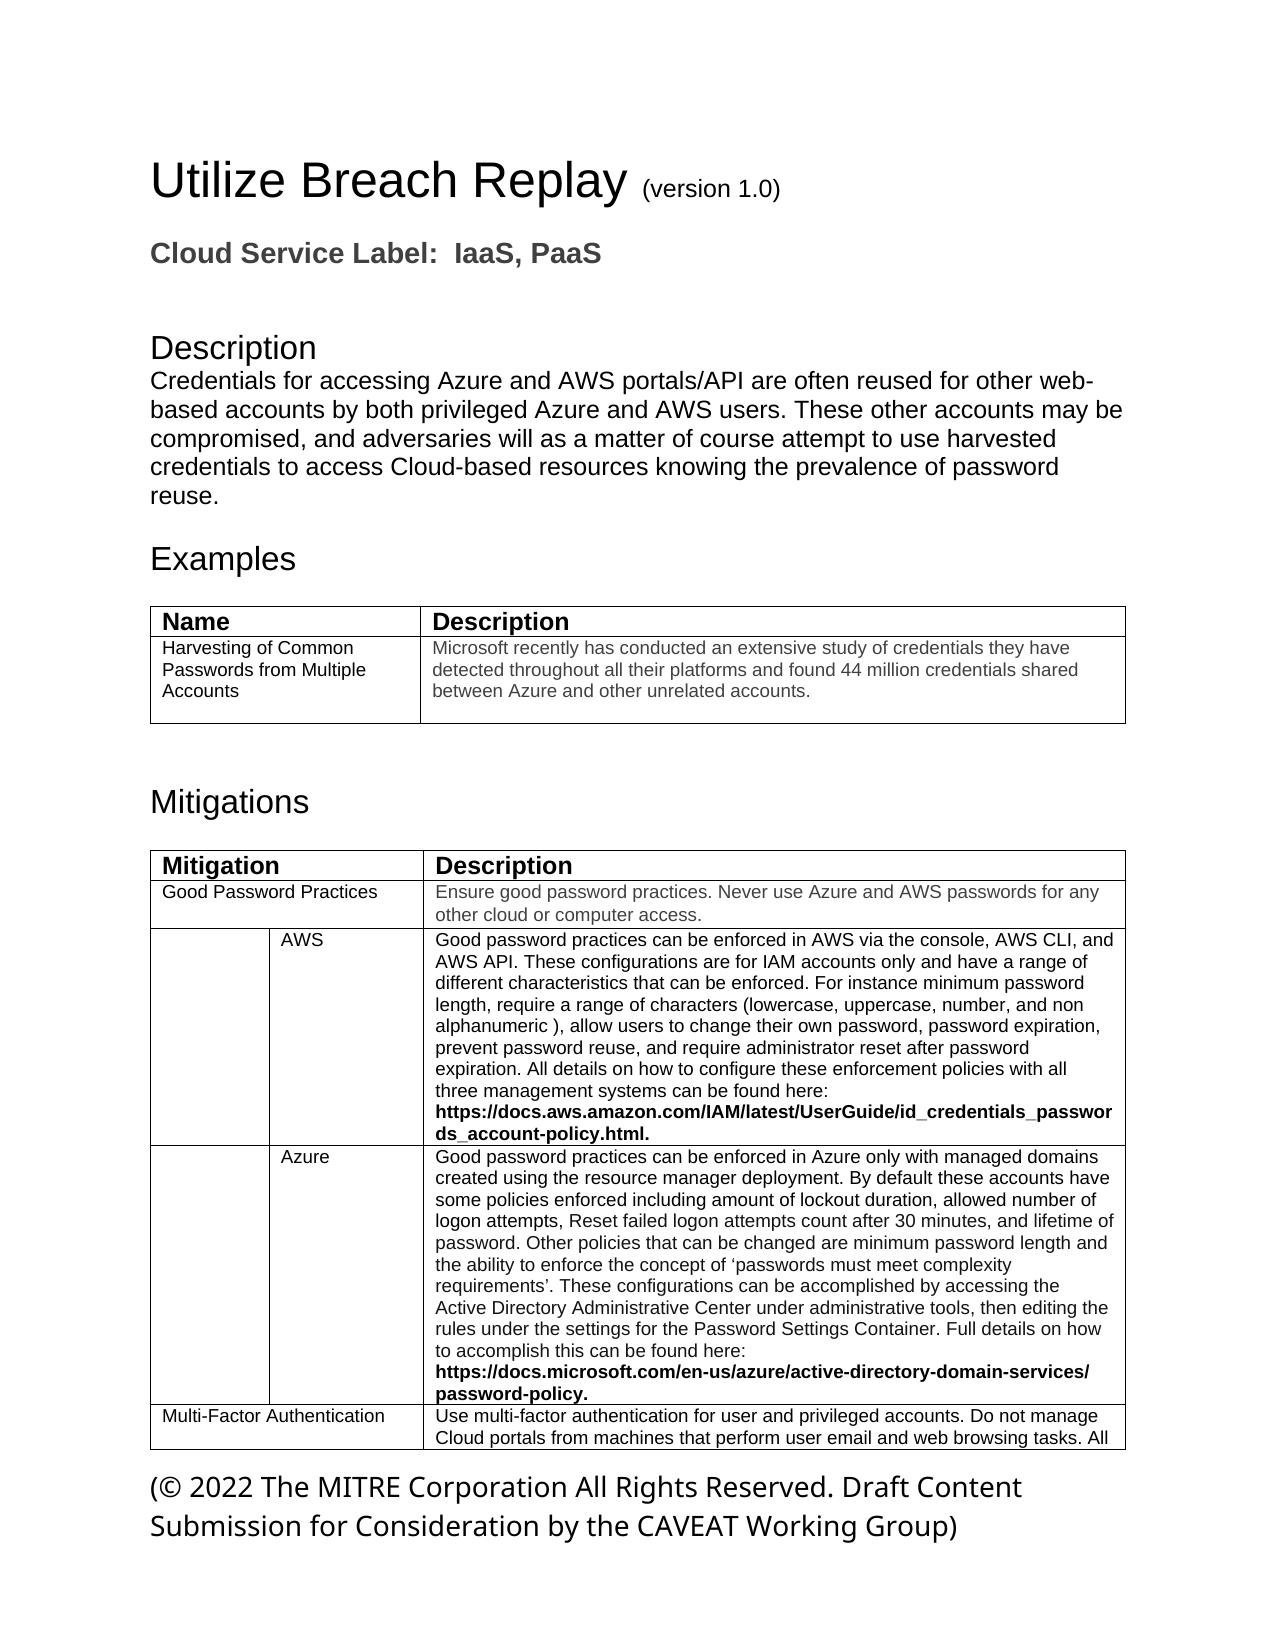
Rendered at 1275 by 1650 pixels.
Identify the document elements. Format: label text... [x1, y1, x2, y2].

table_cell [151, 929, 269, 1144]
text Description [150, 328, 1125, 366]
table_cell Good password practices can be enforced in AWS via the console, AWS CLI, and AWS API. These configurations are for IAM accounts only and have a range of different characteristics that can be enforced. For instance minimum password length, require a range of characters (lowercase, uppercase, number, and non alphanumeric ), allow users to change their own password, password expiration, prevent password reuse, and require administrator reset after password expiration. All details on how to configure these enforcement policies with all three management systems can be found here: https://docs.aws.amazon.com/IAM/latest/UserGuide/id_credentials_passwords_account-policy.html. [424, 929, 1125, 1144]
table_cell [424, 1405, 1125, 1448]
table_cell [151, 1405, 423, 1448]
table_header Description [421, 607, 1125, 636]
table_cell AWS [270, 929, 423, 1144]
table_header Description [424, 851, 1125, 880]
text Utilize Breach Replay (version 1.0) [150, 150, 1125, 207]
text Mitigations [150, 782, 1125, 821]
table_header Mitigation [151, 851, 423, 880]
table_cell Microsoft recently has conducted an extensive study of credentials they have detected throughout all their platforms and found 44 million credentials shared between Azure and other unrelated accounts. [421, 637, 1125, 723]
table_cell Ensure good password practices. Never use Azure and AWS passwords for any other cloud or computer access. [424, 881, 1125, 928]
text Credentials for accessing Azure and AWS portals/API are often reused for other web-based accounts by both privileged Azure and AWS users. These other accounts may be compromised, and adversaries will as a matter of course attempt to use harvested credentials to access Cloud-based resources knowing the prevalence of password reuse. [150, 366, 1125, 510]
table_cell Good password practices can be enforced in Azure only with managed domains created using the resource manager deployment. By default these accounts have some policies enforced including amount of lockout duration, allowed number of logon attempts, Reset failed logon attempts count after 30 minutes, and lifetime of password. Other policies that can be changed are minimum password length and the ability to enforce the concept of ‘passwords must meet complexity requirements’. These configurations can be accomplished by accessing the Active Directory Administrative Center under administrative tools, then editing the rules under the settings for the Password Settings Container. Full details on how to accomplish this can be found here: https://docs.microsoft.com/en-us/azure/active-directory-domain-services/password-policy. [424, 1146, 1125, 1404]
table_header Name [151, 607, 420, 636]
text Cloud Service Label: IaaS, PaaS [150, 236, 1125, 270]
table_cell Good Password Practices [151, 881, 423, 928]
table_cell Harvesting of Common Passwords from Multiple Accounts [151, 637, 420, 723]
table_cell [151, 1146, 269, 1404]
table_cell Azure [270, 1146, 423, 1404]
text Examples [150, 539, 1125, 577]
